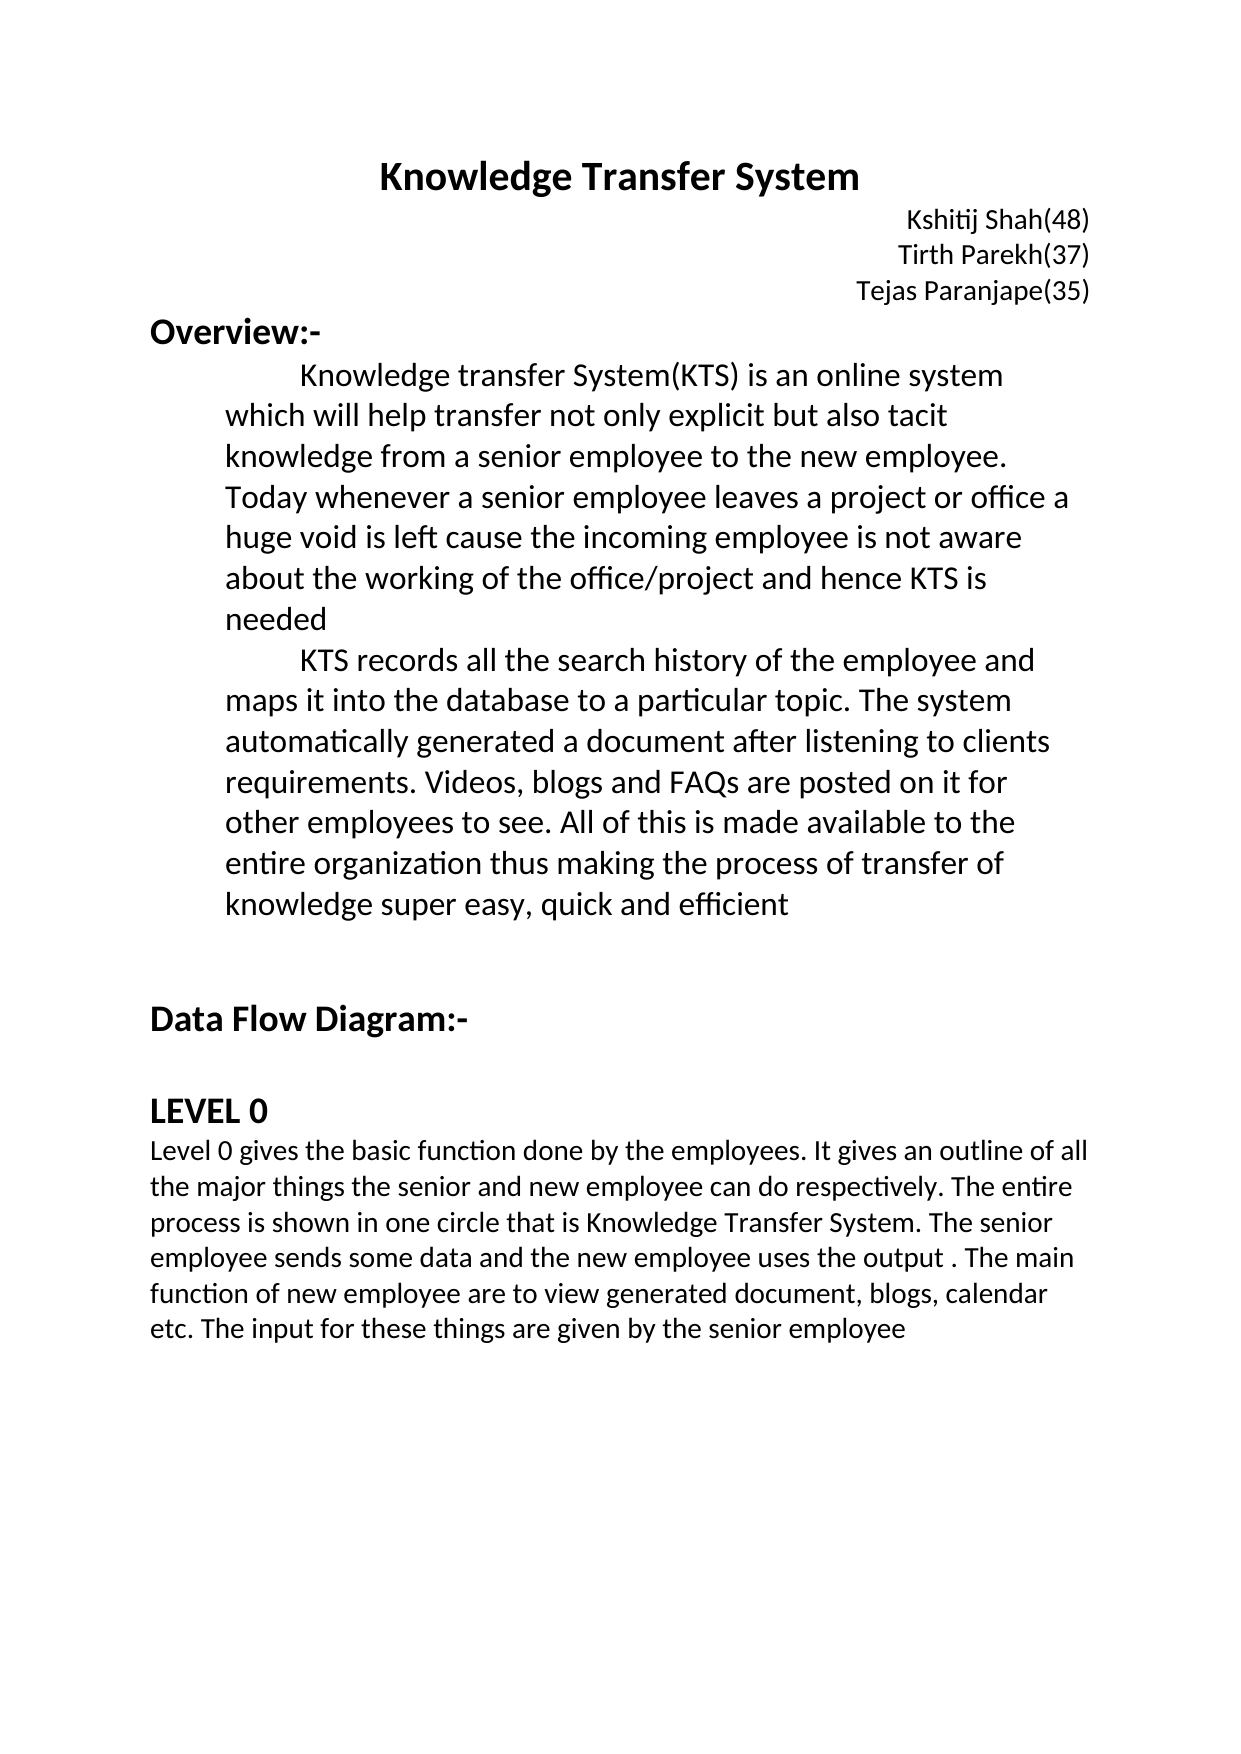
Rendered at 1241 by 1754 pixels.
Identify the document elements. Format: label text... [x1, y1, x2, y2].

list Knowledge transfer System(KTS) is an online system which will help transfer not only explicit but also tacit knowledge from a senior employee to the new employee. Today whenever a senior employee leaves a project or office a huge void is left cause the incoming employee is not aware about the working of the office/project and hence KTS is needed [225, 353, 1090, 639]
text Data Flow Diagram:- [150, 995, 1090, 1041]
text LEVEL 0 [150, 1087, 1090, 1132]
text Tejas Paranjape(35) [150, 272, 1090, 308]
text Level 0 gives the basic function done by the employees. It gives an outline of all the major things the senior and new employee can do respectively. The entire process is shown in one circle that is Knowledge Transfer System. The senior employee sends some data and the new employee uses the output . The main function of new employee are to view generated document, blogs, calendar etc. The input for these things are given by the senior employee [150, 1132, 1090, 1346]
text Knowledge Transfer System [150, 150, 1090, 201]
list KTS records all the search history of the employee and maps it into the database to a particular topic. The system automatically generated a document after listening to clients requirements. Videos, blogs and FAQs are posted on it for other employees to see. All of this is made available to the entire organization thus making the process of transfer of knowledge super easy, quick and efficient [225, 639, 1090, 924]
text Kshitij Shah(48) [150, 201, 1090, 236]
text Overview:- [150, 308, 1090, 353]
text Tirth Parekh(37) [150, 236, 1090, 272]
